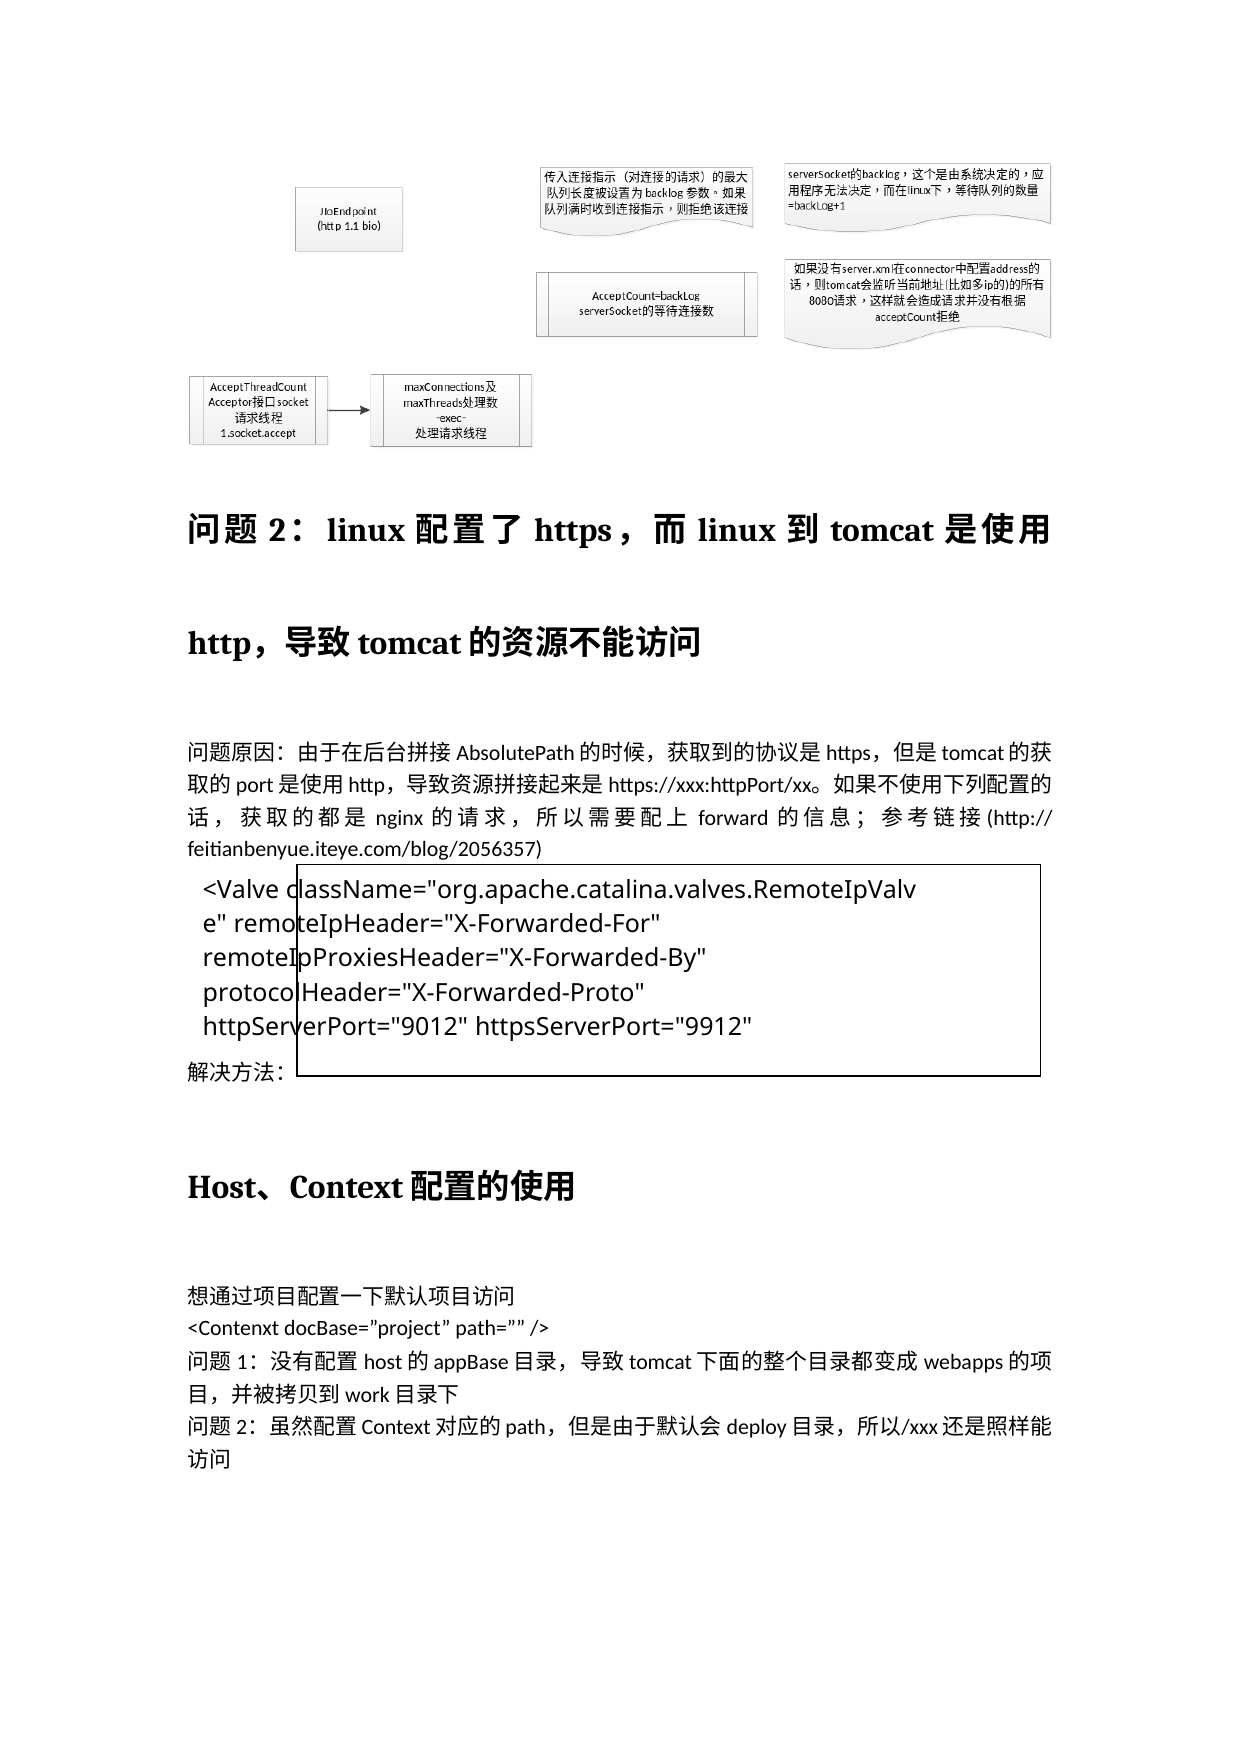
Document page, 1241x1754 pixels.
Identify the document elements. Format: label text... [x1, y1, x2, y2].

text 想通过项目配置一下默认项目访问 [187, 1279, 1053, 1311]
text 解决方法： [187, 864, 1053, 1092]
text 问题2：虽然配置Context对应的path，但是由于默认会deploy目录，所以/xxx还是照样能访问 [187, 1409, 1053, 1474]
text 问题原因：由于在后台拼接AbsolutePath的时候，获取到的协议是https，但是tomcat的获取的port是使用http，导致资源拼接起来是https://xxx:httpPort/xx。如果不使用下列配置的话，获取的都是nginx的请求，所以需要配上forward的信息；参考链接(http://feitianbenyue.iteye.com/blog/2056357) [187, 734, 1053, 864]
subtitle Host、Context配置的使用 [187, 1152, 1053, 1217]
text 问题1：没有配置host的appBase目录，导致tomcat下面的整个目录都变成webapps的项目，并被拷贝到work目录下 [187, 1344, 1053, 1409]
subtitle 问题2：linux配置了https，而linux到tomcat是使用http，导致tomcat的资源不能访问 [187, 495, 1053, 672]
text <Contenxt docBase=”project” path=”” /> [187, 1311, 1053, 1344]
